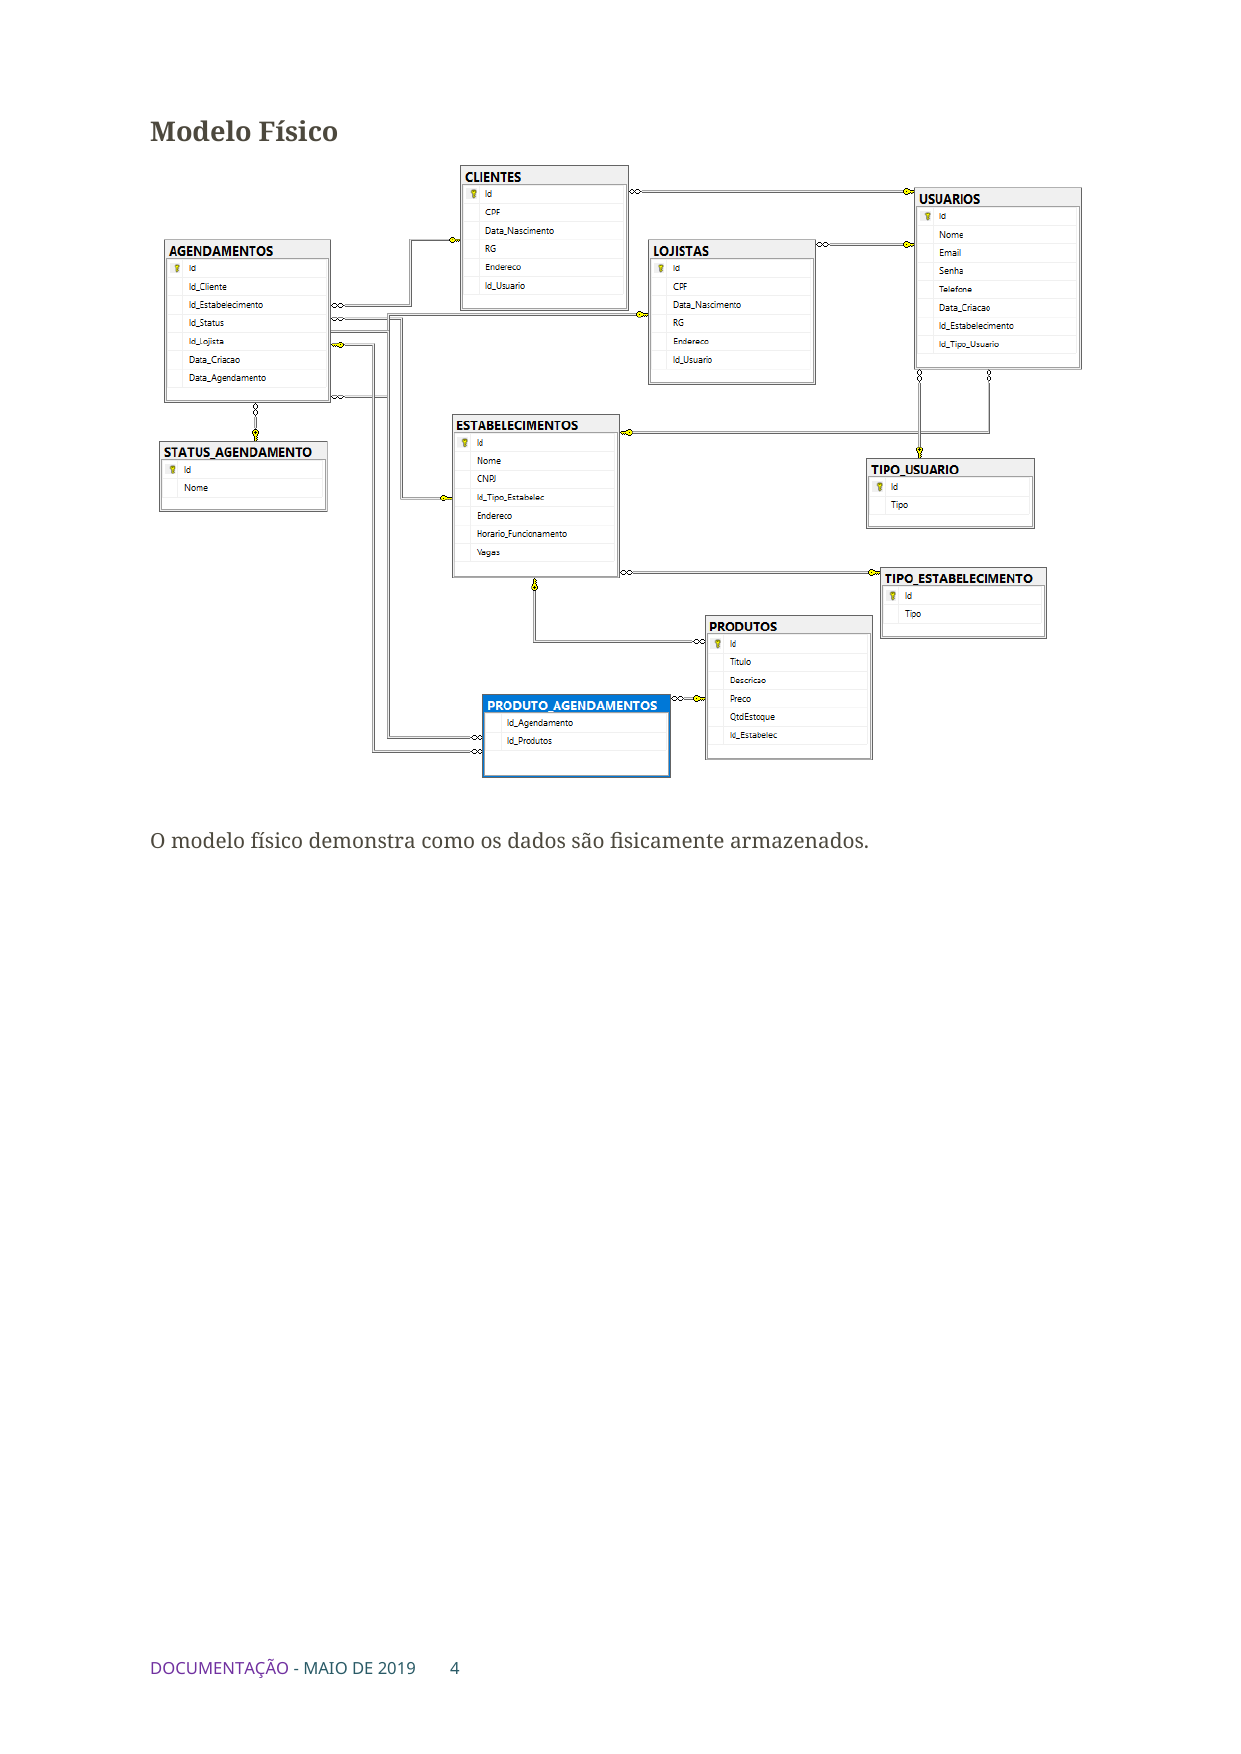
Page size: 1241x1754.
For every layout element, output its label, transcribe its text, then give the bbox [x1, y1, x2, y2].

picture [150, 161, 1089, 786]
text O modelo físico demonstra como os dados são fisicamente armazenados. [150, 826, 1090, 854]
text Modelo Físico [150, 112, 1090, 149]
